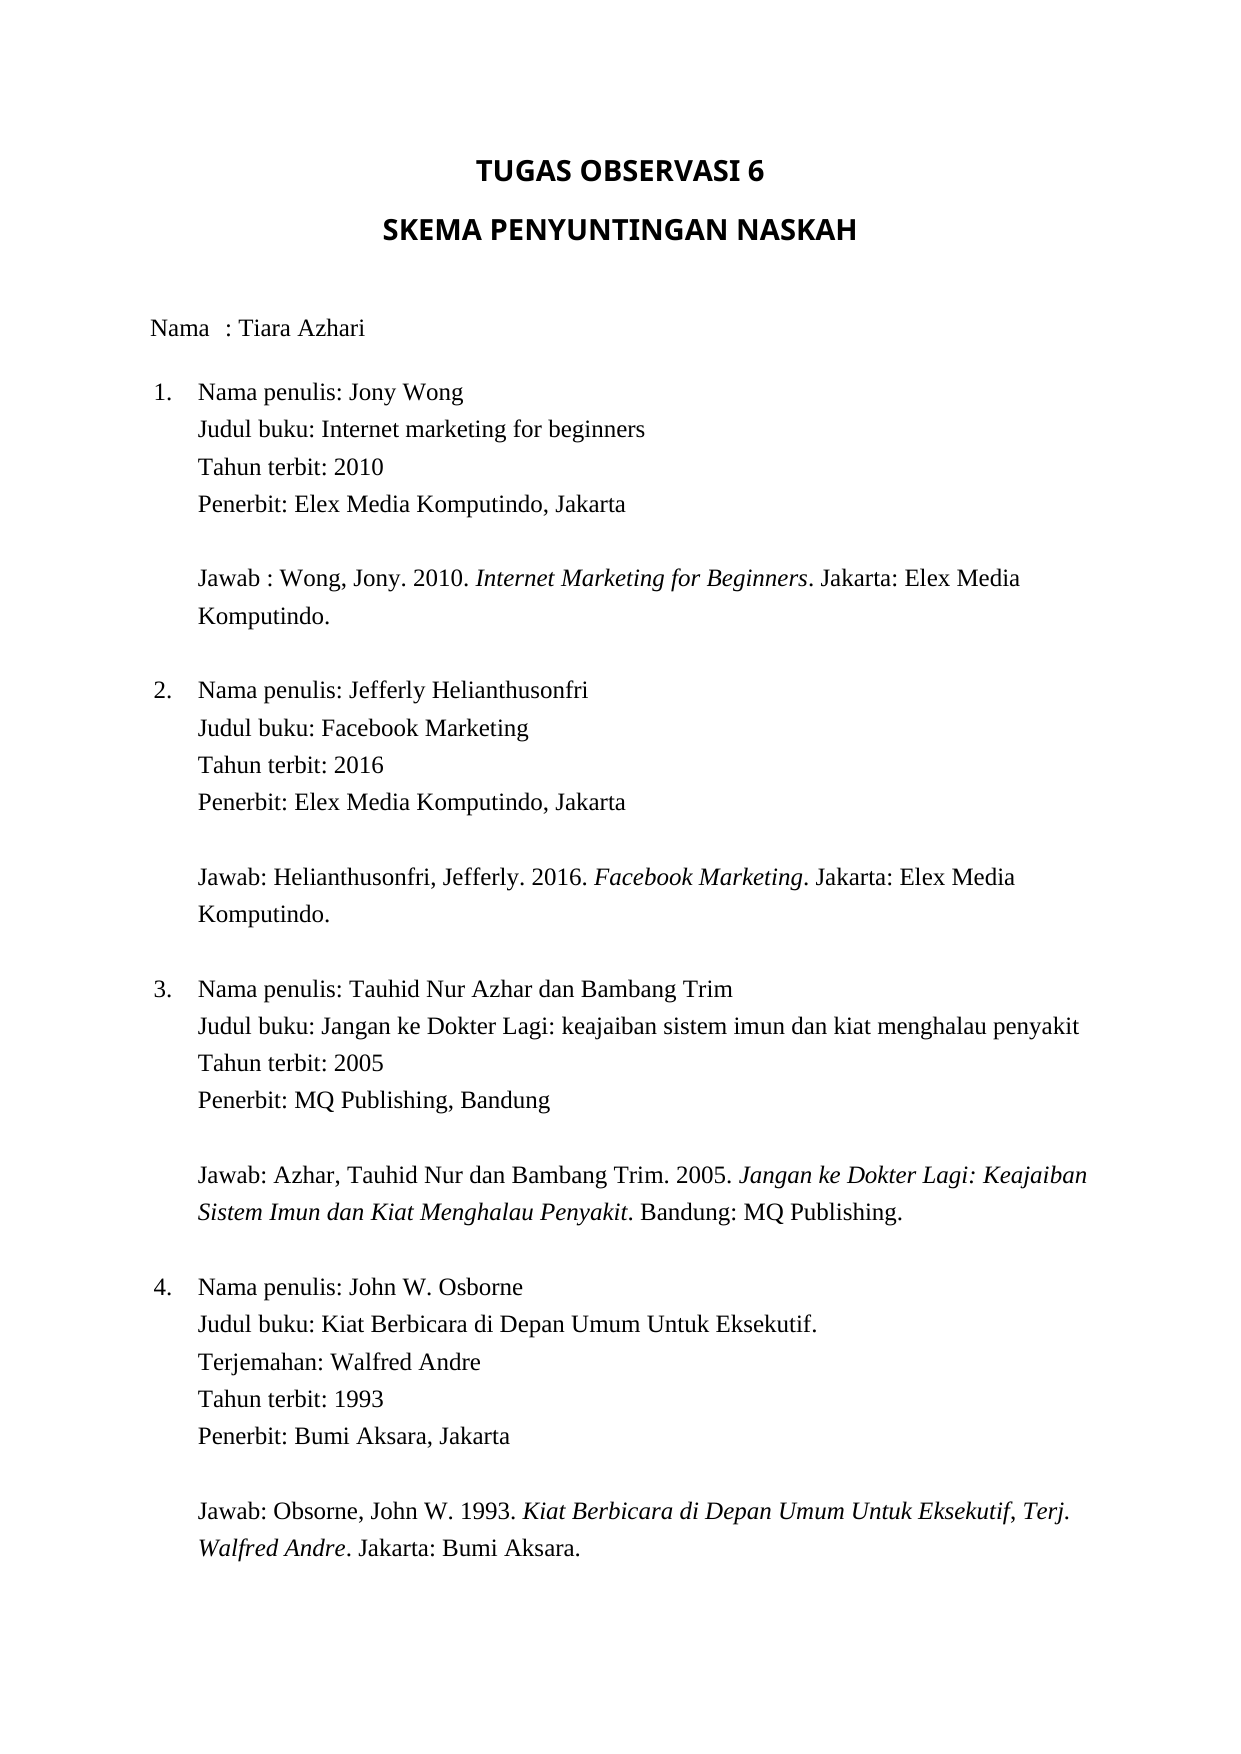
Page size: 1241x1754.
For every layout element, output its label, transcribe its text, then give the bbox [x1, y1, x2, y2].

text Jawab: Azhar, Tauhid Nur dan Bambang Trim. 2005. Jangan ke Dokter Lagi: Keajaiban Sistem Imun dan Kiat Menghalau Penyakit. Bandung: MQ Publishing. [198, 1160, 1090, 1226]
text Penerbit: Elex Media Komputindo, Jakarta [198, 787, 1090, 816]
text Jawab : Wong, Jony. 2010. Internet Marketing for Beginners. Jakarta: Elex Media Komputindo. [198, 563, 1090, 629]
list Nama penulis: Jony Wong [153, 377, 1090, 406]
text Penerbit: MQ Publishing, Bandung [198, 1086, 1090, 1114]
text Tahun terbit: 2010 [198, 452, 1090, 480]
text Jawab: Obsorne, John W. 1993. Kiat Berbicara di Depan Umum Untuk Eksekutif, Terj. Walfred Andre. Jakarta: Bumi Aksara. [198, 1496, 1090, 1562]
text Judul buku: Internet marketing for beginners [198, 414, 1090, 443]
text Penerbit: Elex Media Komputindo, Jakarta [198, 489, 1090, 518]
text Penerbit: Bumi Aksara, Jakarta [198, 1421, 1090, 1450]
text Tahun terbit: 2005 [198, 1048, 1090, 1077]
list Nama penulis: Tauhid Nur Azhar dan Bambang Trim Judul buku: Jangan ke Dokter Lagi: keajaiban sistem imun dan kiat menghalau penyakit [153, 974, 1090, 1040]
text SKEMA PENYUNTINGAN NASKAH [150, 209, 1090, 249]
text Jawab: Helianthusonfri, Jefferly. 2016. Facebook Marketing. Jakarta: Elex Media Komputindo. [198, 862, 1090, 928]
text Terjemahan: Walfred Andre [198, 1347, 1090, 1375]
list Nama penulis: John W. Osborne Judul buku: Kiat Berbicara di Depan Umum Untuk Eksekutif. [153, 1272, 1090, 1338]
text Nama : Tiara Azhari [150, 313, 1090, 342]
text Tahun terbit: 2016 [198, 750, 1090, 779]
list Nama penulis: Jefferly Helianthusonfri Judul buku: Facebook Marketing [153, 675, 1090, 741]
text Tahun terbit: 1993 [198, 1384, 1090, 1413]
text TUGAS OBSERVASI 6 [150, 150, 1090, 190]
